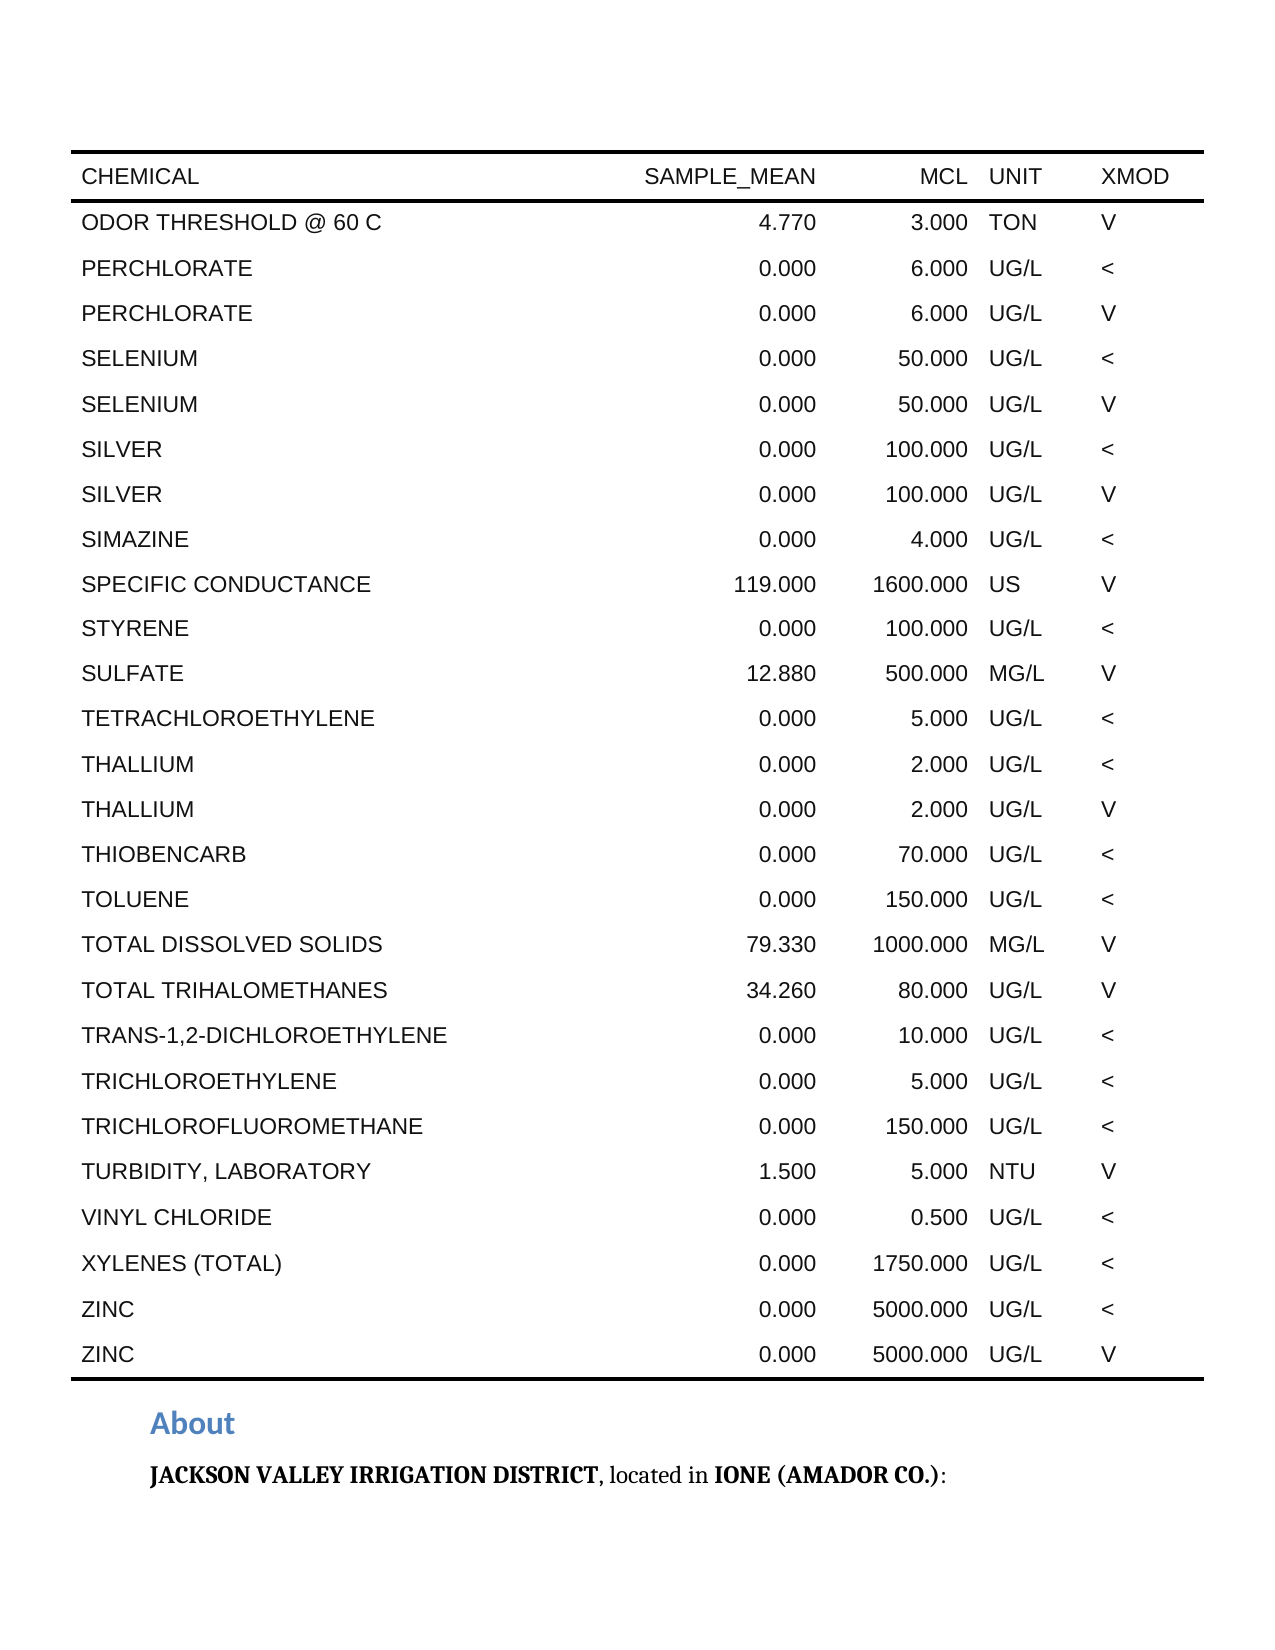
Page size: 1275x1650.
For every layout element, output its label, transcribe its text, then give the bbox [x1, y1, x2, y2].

table_cell 0.000 [614, 472, 826, 517]
table_cell 1000.000 [826, 922, 978, 967]
table_cell 6.000 [826, 246, 978, 291]
table_cell 0.500 [826, 1195, 978, 1240]
table_cell 50.000 [826, 381, 978, 426]
table_cell < [1090, 696, 1204, 741]
table_cell UG/L [978, 246, 1090, 291]
table_cell UG/L [978, 517, 1090, 562]
table_cell UG/L [978, 741, 1090, 786]
table_cell TETRACHLOROETHYLENE [71, 696, 614, 741]
table_cell PERCHLORATE [71, 246, 614, 291]
table_cell V [1090, 967, 1204, 1012]
table_cell 1.500 [614, 1149, 826, 1194]
table_cell THIOBENCARB [71, 832, 614, 877]
table_cell UG/L [978, 1286, 1090, 1331]
table_cell TURBIDITY, LABORATORY [71, 1149, 614, 1194]
table_cell UG/L [978, 786, 1090, 832]
table_cell 500.000 [826, 651, 978, 696]
table_cell UG/L [978, 967, 1090, 1012]
table_cell 1600.000 [826, 562, 978, 606]
table_cell V [1090, 922, 1204, 967]
table_cell TRICHLOROETHYLENE [71, 1058, 614, 1103]
table_cell 0.000 [614, 1286, 826, 1331]
table_cell 0.000 [614, 517, 826, 562]
table_cell 34.260 [614, 967, 826, 1012]
table_cell SELENIUM [71, 336, 614, 381]
table_cell UG/L [978, 832, 1090, 877]
table_cell 6.000 [826, 291, 978, 336]
table_cell 3.000 [826, 203, 978, 246]
table_cell 0.000 [614, 741, 826, 786]
table_cell XYLENES (TOTAL) [71, 1240, 614, 1286]
table_cell 1750.000 [826, 1240, 978, 1286]
table_cell THALLIUM [71, 741, 614, 786]
table_cell 100.000 [826, 606, 978, 651]
table_cell 150.000 [826, 877, 978, 922]
table_cell 4.770 [614, 203, 826, 246]
table_cell 0.000 [614, 877, 826, 922]
table_cell SILVER [71, 426, 614, 472]
table_cell UG/L [978, 1331, 1090, 1377]
table_cell SPECIFIC CONDUCTANCE [71, 562, 614, 606]
table_cell < [1090, 877, 1204, 922]
table_cell NTU [978, 1149, 1090, 1194]
table_cell 150.000 [826, 1104, 978, 1149]
table_header XMOD [1090, 154, 1204, 198]
table_cell < [1090, 1013, 1204, 1058]
table_cell TOTAL DISSOLVED SOLIDS [71, 922, 614, 967]
table_cell TOTAL TRIHALOMETHANES [71, 967, 614, 1012]
table_cell 0.000 [614, 1013, 826, 1058]
table_cell 0.000 [614, 1240, 826, 1286]
table_cell 5.000 [826, 696, 978, 741]
table_cell 5000.000 [826, 1331, 978, 1377]
table_cell SELENIUM [71, 381, 614, 426]
table_cell UG/L [978, 1058, 1090, 1103]
table_cell < [1090, 832, 1204, 877]
table_cell UG/L [978, 336, 1090, 381]
table_cell SILVER [71, 472, 614, 517]
table_cell V [1090, 472, 1204, 517]
table_cell 0.000 [614, 336, 826, 381]
table_cell ZINC [71, 1286, 614, 1331]
table_cell VINYL CHLORIDE [71, 1195, 614, 1240]
table_header CHEMICAL [71, 154, 614, 198]
table_cell MG/L [978, 922, 1090, 967]
table_cell V [1090, 1149, 1204, 1194]
table_cell V [1090, 291, 1204, 336]
table_cell V [1090, 562, 1204, 606]
table_cell < [1090, 517, 1204, 562]
table_cell 0.000 [614, 696, 826, 741]
table_cell V [1090, 1331, 1204, 1377]
table_cell UG/L [978, 1195, 1090, 1240]
table_cell V [1090, 786, 1204, 832]
table_cell 0.000 [614, 786, 826, 832]
table_cell UG/L [978, 472, 1090, 517]
table_cell PERCHLORATE [71, 291, 614, 336]
table_cell < [1090, 246, 1204, 291]
table_cell 0.000 [614, 426, 826, 472]
table_cell 0.000 [614, 291, 826, 336]
table_cell < [1090, 1240, 1204, 1286]
table_cell 79.330 [614, 922, 826, 967]
table_cell THALLIUM [71, 786, 614, 832]
table_cell TRICHLOROFLUOROMETHANE [71, 1104, 614, 1149]
table_cell < [1090, 1195, 1204, 1240]
table_header MCL [826, 154, 978, 198]
table_cell 100.000 [826, 426, 978, 472]
table_cell < [1090, 606, 1204, 651]
table_cell 0.000 [614, 1058, 826, 1103]
table_cell ODOR THRESHOLD @ 60 C [71, 203, 614, 246]
table_cell 5000.000 [826, 1286, 978, 1331]
table_cell < [1090, 741, 1204, 786]
table_cell SULFATE [71, 651, 614, 696]
table_cell < [1090, 336, 1204, 381]
table_cell 80.000 [826, 967, 978, 1012]
table_cell UG/L [978, 381, 1090, 426]
table_cell V [1090, 203, 1204, 246]
table_cell 0.000 [614, 246, 826, 291]
table_cell UG/L [978, 426, 1090, 472]
table_cell TOLUENE [71, 877, 614, 922]
table_cell 119.000 [614, 562, 826, 606]
table_cell 70.000 [826, 832, 978, 877]
table_cell SIMAZINE [71, 517, 614, 562]
table_cell UG/L [978, 1104, 1090, 1149]
table_cell UG/L [978, 1013, 1090, 1058]
table_cell UG/L [978, 606, 1090, 651]
table_cell US [978, 562, 1090, 606]
table_header UNIT [978, 154, 1090, 198]
table_cell 0.000 [614, 832, 826, 877]
text JACKSON VALLEY IRRIGATION DISTRICT, located in IONE (AMADOR CO.): [150, 1461, 1125, 1490]
table_header SAMPLE_MEAN [614, 154, 826, 198]
table_cell UG/L [978, 291, 1090, 336]
table_cell < [1090, 1058, 1204, 1103]
table_cell TRANS-1,2-DICHLOROETHYLENE [71, 1013, 614, 1058]
table_cell 0.000 [614, 381, 826, 426]
table_cell 12.880 [614, 651, 826, 696]
table_cell ZINC [71, 1331, 614, 1377]
table_cell 100.000 [826, 472, 978, 517]
table_cell < [1090, 426, 1204, 472]
table_cell UG/L [978, 877, 1090, 922]
table_cell 2.000 [826, 741, 978, 786]
table_cell V [1090, 381, 1204, 426]
table_cell 2.000 [826, 786, 978, 832]
table_cell MG/L [978, 651, 1090, 696]
table_cell < [1090, 1286, 1204, 1331]
table_cell STYRENE [71, 606, 614, 651]
table_cell 0.000 [614, 606, 826, 651]
table_cell 5.000 [826, 1058, 978, 1103]
table_cell 10.000 [826, 1013, 978, 1058]
table_cell 0.000 [614, 1104, 826, 1149]
table_cell < [1090, 1104, 1204, 1149]
subtitle About [150, 1402, 1125, 1442]
table_cell 50.000 [826, 336, 978, 381]
table_cell UG/L [978, 1240, 1090, 1286]
table_cell 0.000 [614, 1331, 826, 1377]
table_cell 0.000 [614, 1195, 826, 1240]
table_cell UG/L [978, 696, 1090, 741]
table_cell TON [978, 203, 1090, 246]
table_cell 5.000 [826, 1149, 978, 1194]
table_cell 4.000 [826, 517, 978, 562]
table_cell V [1090, 651, 1204, 696]
